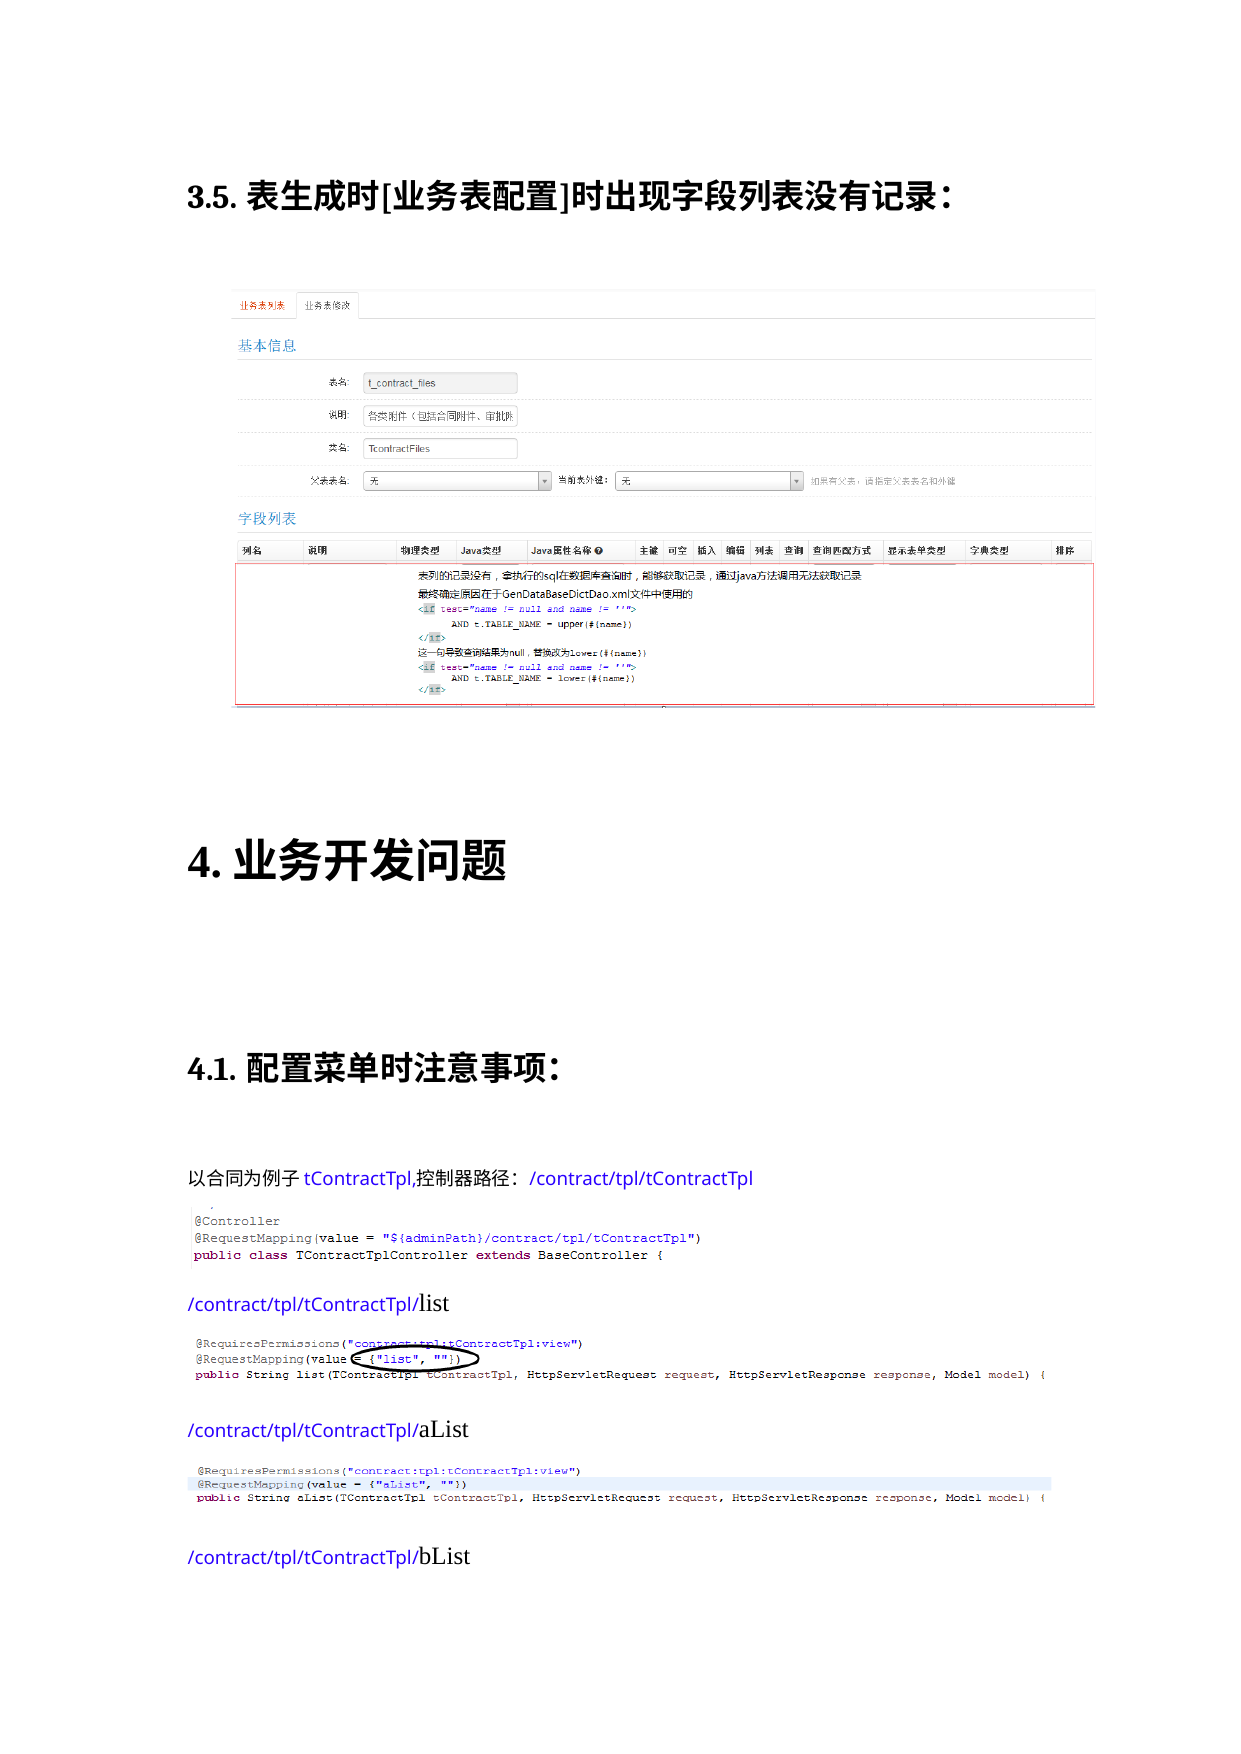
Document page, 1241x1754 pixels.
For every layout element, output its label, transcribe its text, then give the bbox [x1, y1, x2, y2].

picture [187, 1207, 1052, 1269]
picture [231, 289, 1096, 708]
subtitle 业务开发问题 [187, 808, 1053, 906]
text /contract/tpl/tContractTpl/aList [187, 1413, 1053, 1445]
text /contract/tpl/tContractTpl/bList [187, 1539, 1053, 1571]
picture [187, 1333, 1053, 1386]
subtitle 表生成时[业务表配置]时出现字段列表没有记录： [187, 162, 1053, 227]
picture [187, 1459, 1052, 1505]
text /contract/tpl/tContractTpl/list [187, 1286, 1053, 1319]
text 以合同为例子tContractTpl,控制器路径：/contract/tpl/tContractTpl [187, 1161, 1053, 1193]
subtitle 配置菜单时注意事项： [187, 1034, 1053, 1099]
